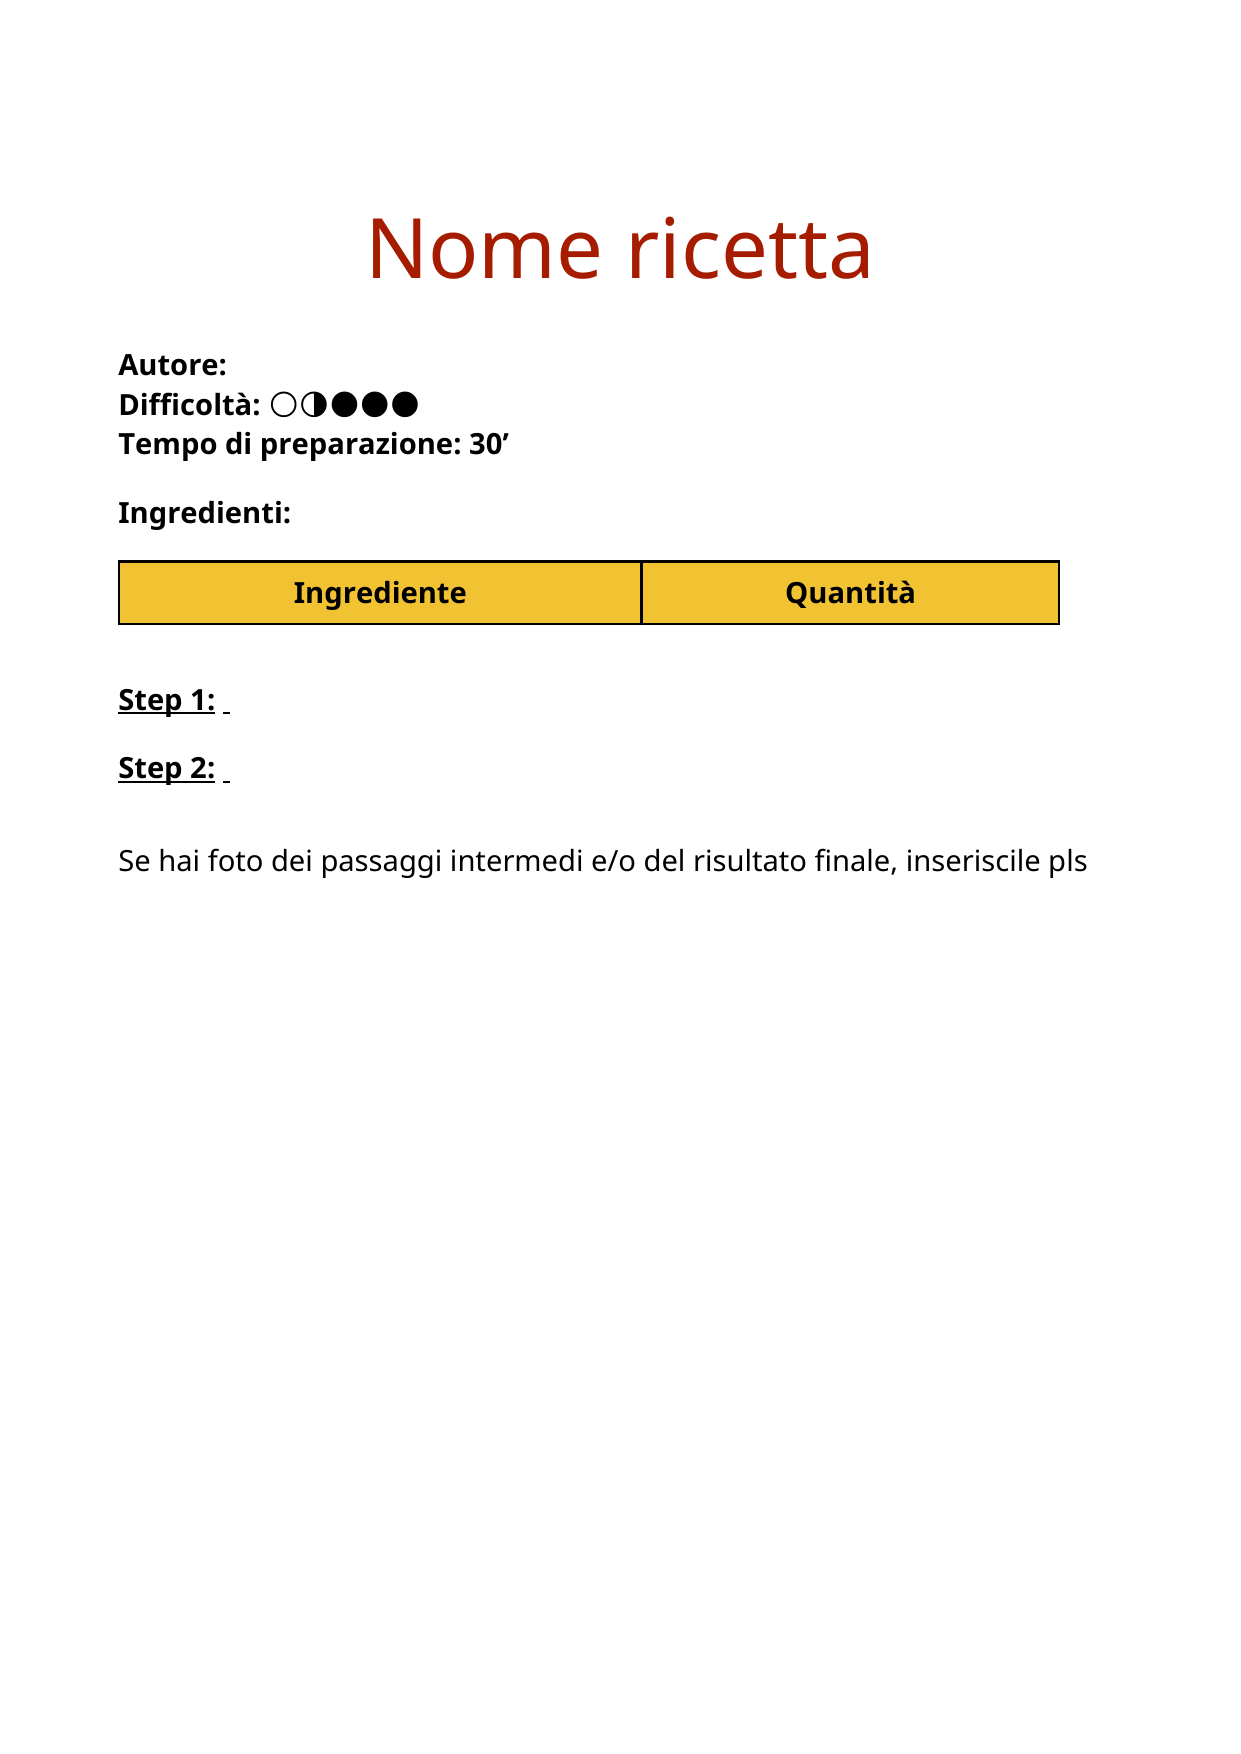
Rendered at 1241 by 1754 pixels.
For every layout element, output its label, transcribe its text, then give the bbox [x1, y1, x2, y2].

text Autore: [118, 344, 1122, 384]
text Step 2: [118, 747, 1122, 787]
text Ingredienti: [118, 492, 1122, 532]
text Tempo di preparazione: 30’ [118, 423, 1122, 463]
text Nome ricetta [118, 189, 1122, 303]
text Difficoltà: 🌕🌗🌑🌑🌑 [118, 384, 1122, 423]
text Se hai foto dei passaggi intermedi e/o del risultato finale, inseriscile pls [118, 841, 1122, 880]
table_header Ingrediente [120, 563, 640, 623]
table_header Quantità [643, 563, 1058, 623]
text Step 1: [118, 679, 1122, 718]
